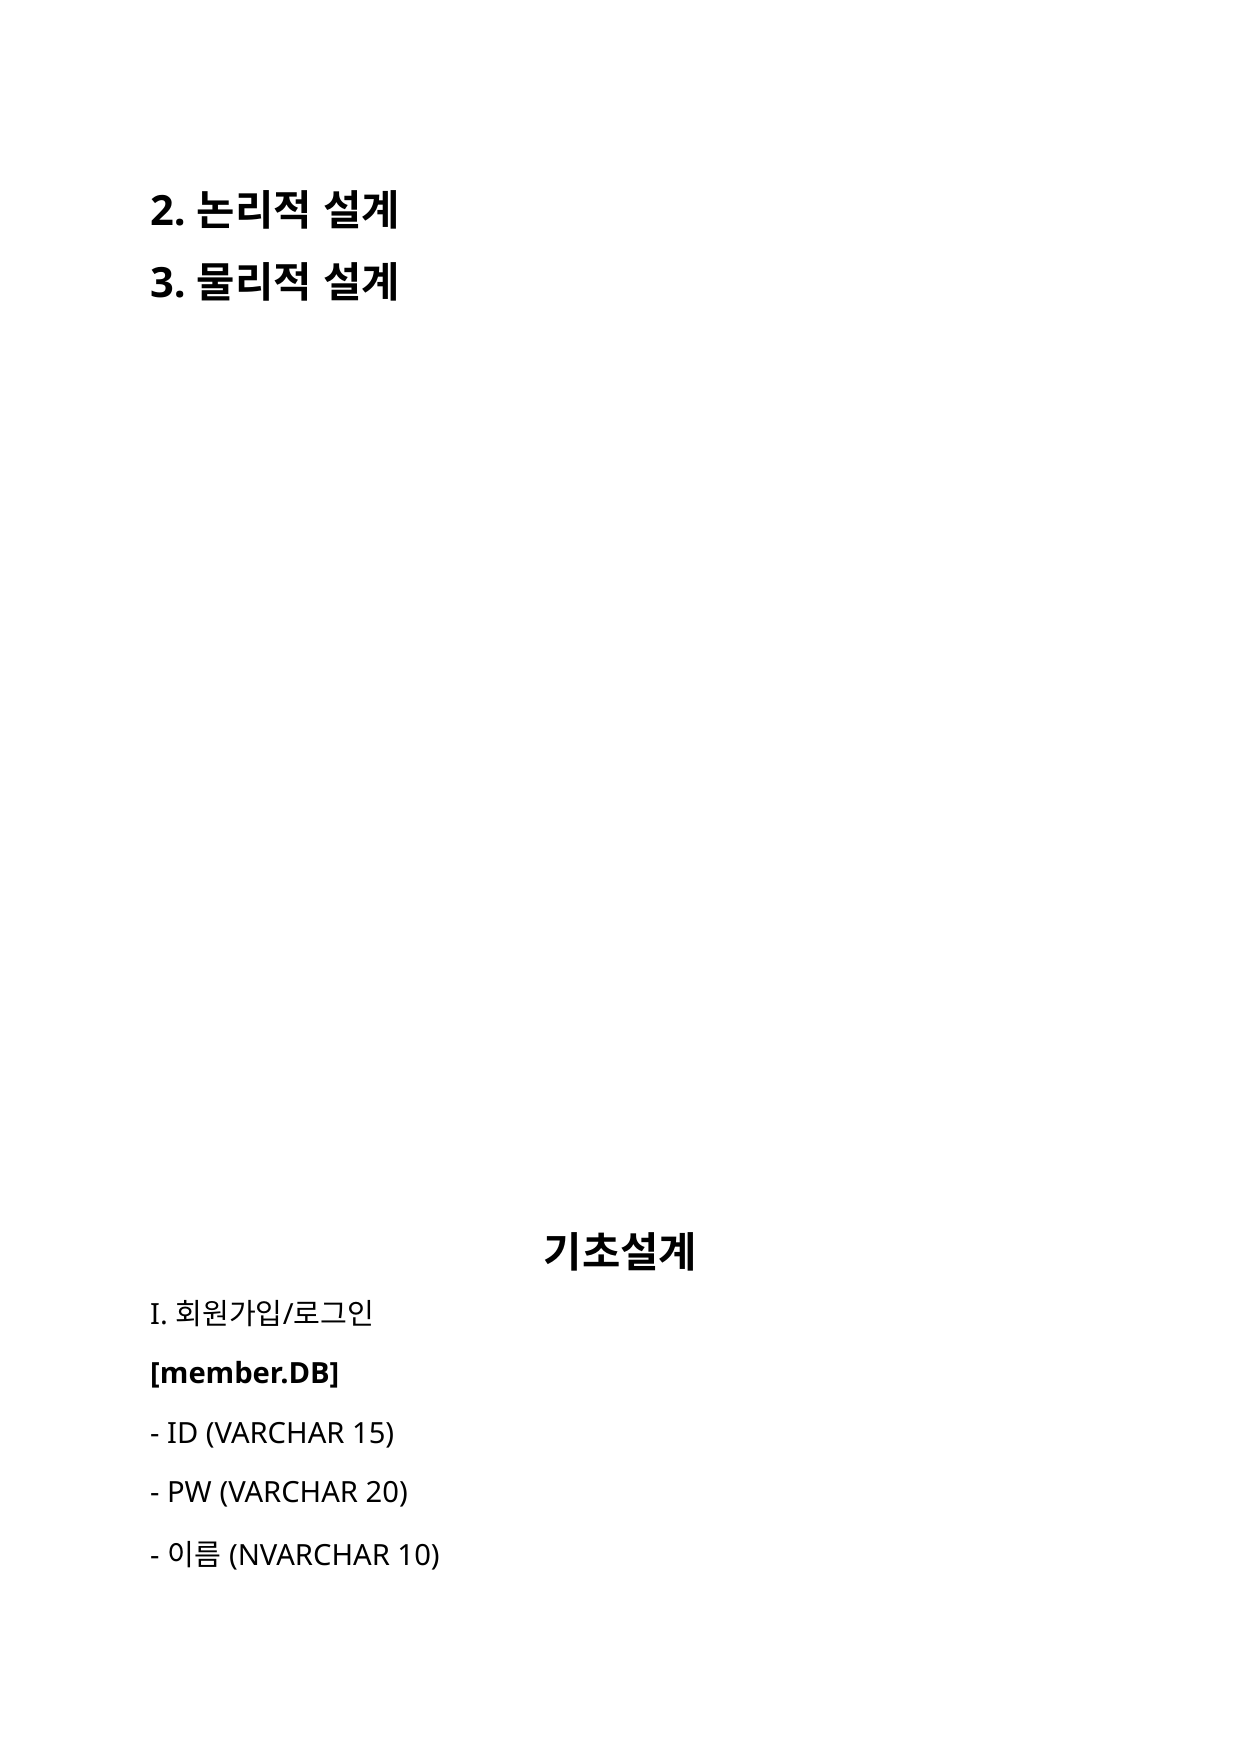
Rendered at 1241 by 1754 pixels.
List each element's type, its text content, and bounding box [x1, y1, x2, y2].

subtitle 기초설계 [150, 1219, 1090, 1279]
text - ID (VARCHAR 15) [150, 1412, 1090, 1452]
subtitle 3. 물리적 설계 [150, 249, 1090, 309]
text [member.DB] [150, 1353, 1090, 1392]
text - PW (VARCHAR 20) [150, 1472, 1090, 1511]
text - 이름 (NVARCHAR 10) [150, 1531, 1090, 1573]
text I. 회원가입/로그인 [150, 1290, 1090, 1333]
subtitle 2. 논리적 설계 [150, 177, 1090, 238]
